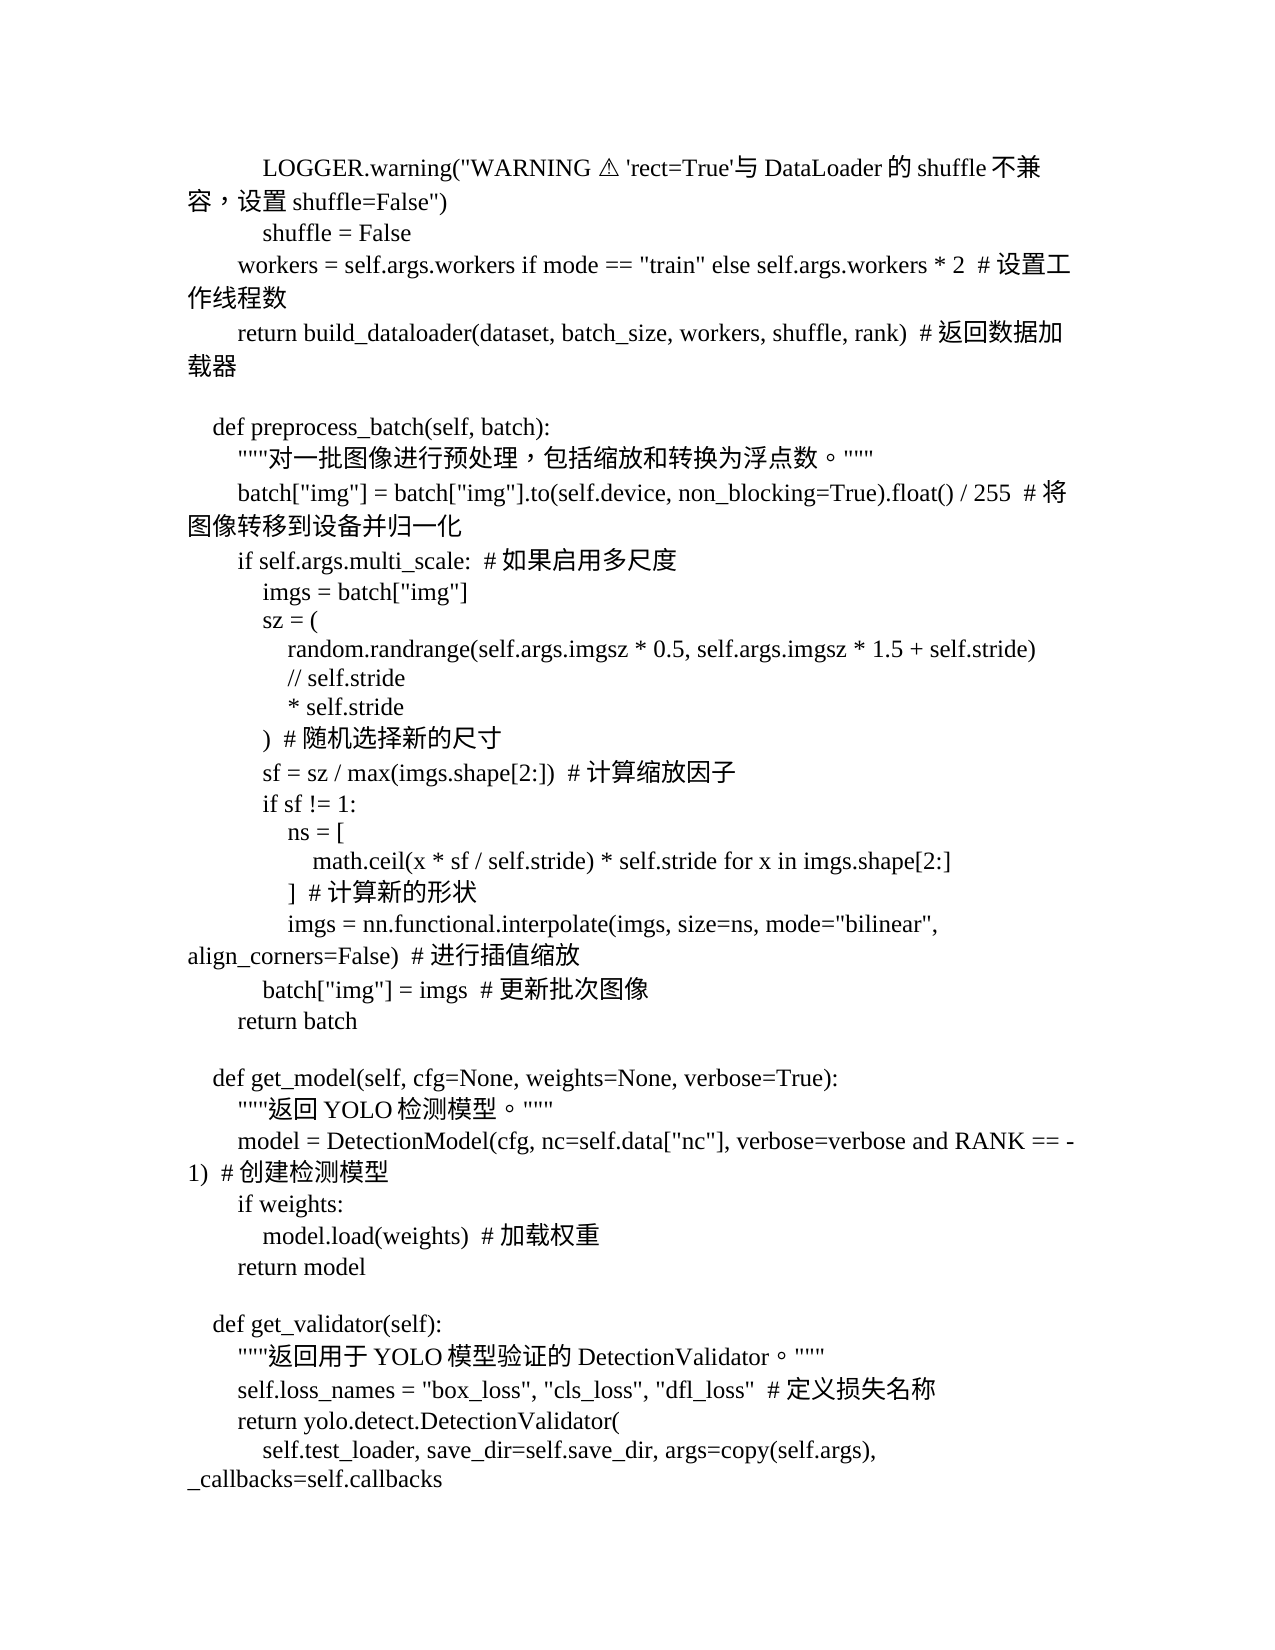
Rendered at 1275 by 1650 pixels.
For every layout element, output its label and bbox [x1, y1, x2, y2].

text [187, 150, 1087, 1492]
